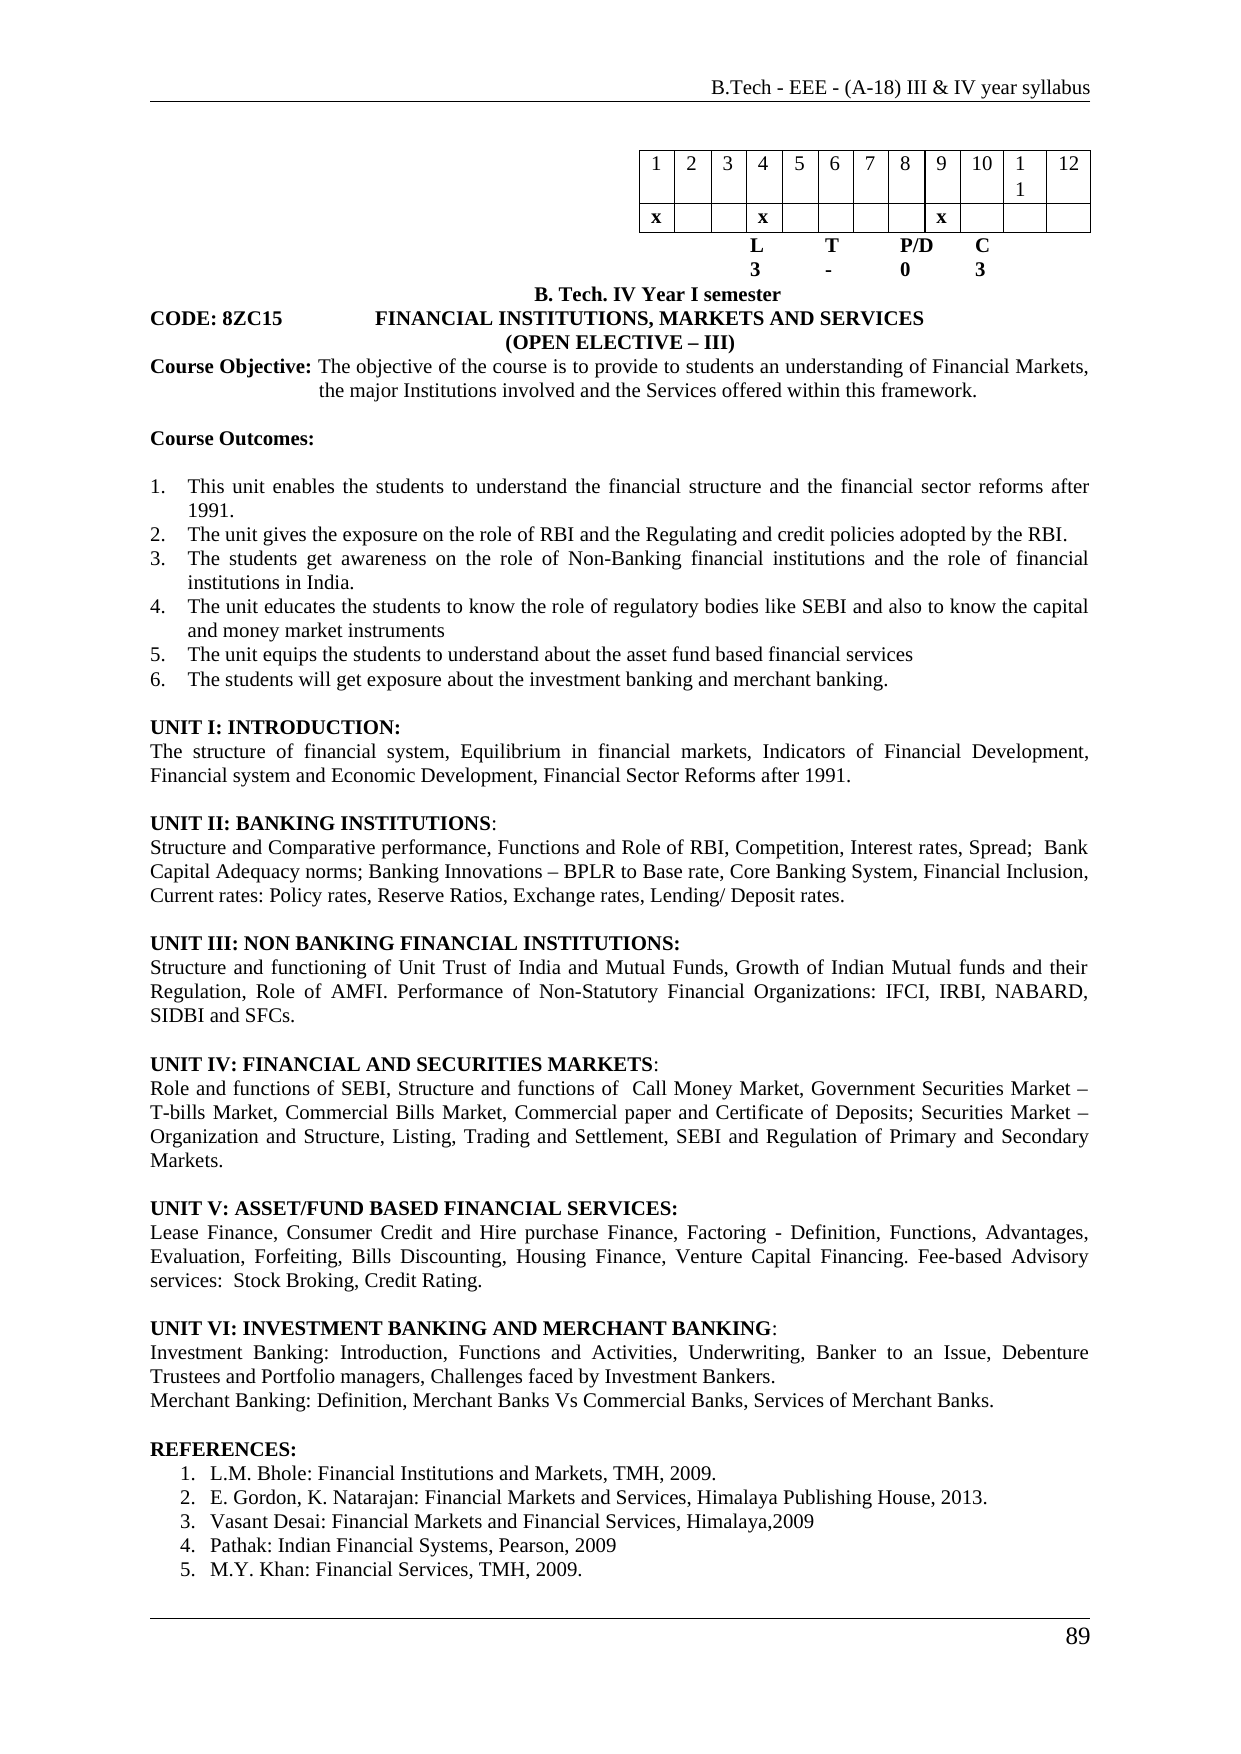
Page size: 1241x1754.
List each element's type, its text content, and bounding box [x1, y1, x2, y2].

text UNIT III: NON BANKING FINANCIAL INSTITUTIONS: [150, 931, 1090, 955]
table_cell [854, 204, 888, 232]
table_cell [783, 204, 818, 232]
text UNIT IV: FINANCIAL AND SECURITIES MARKETS: [150, 1051, 1090, 1076]
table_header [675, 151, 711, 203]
text CODE: 8ZC15 FINANCIAL INSTITUTIONS, MARKETS AND SERVICES [150, 306, 1090, 329]
list E. Gordon, K. Natarajan: Financial Markets and Services, Himalaya Publishing House, 2013. [180, 1484, 1090, 1509]
text Investment Banking: Introduction, Functions and Activities, Underwriting, Banker to an Issue, Debenture Trustees and Portfolio managers, Challenges faced by Investment Bankers. [150, 1340, 1090, 1388]
text B. Tech. IV Year I semester [150, 281, 1090, 306]
list The unit educates the students to know the role of regulatory bodies like SEBI and also to know the capital and money market instruments [150, 594, 1090, 642]
list M.Y. Khan: Financial Services, TMH, 2009. [180, 1557, 1090, 1581]
text Structure and Comparative performance, Functions and Role of RBI, Competition, Interest rates, Spread; Bank Capital Adequacy norms; Banking Innovations – BPLR to Base rate, Core Banking System, Financial Inclusion, Current rates: Policy rates, Reserve Ratios, Exchange rates, Lending/ Deposit rates. [150, 835, 1090, 907]
text REFERENCES: [150, 1436, 1090, 1461]
text Course Outcomes: [150, 426, 1090, 450]
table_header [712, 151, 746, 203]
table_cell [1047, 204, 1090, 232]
list The students get awareness on the role of Non-Banking financial institutions and the role of financial institutions in India. [150, 546, 1090, 594]
text Merchant Banking: Definition, Merchant Banks Vs Commercial Banks, Services of Merchant Banks. [150, 1388, 1090, 1412]
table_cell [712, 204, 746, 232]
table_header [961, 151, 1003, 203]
text 3 - 0 3 [675, 257, 1090, 281]
text Lease Finance, Consumer Credit and Hire purchase Finance, Factoring - Definition, Functions, Advantages, Evaluation, Forfeiting, Bills Discounting, Housing Finance, Venture Capital Financing. Fee-based Advisory services: Stock Broking, Credit Rating. [150, 1220, 1090, 1292]
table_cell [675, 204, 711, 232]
text UNIT VI: INVESTMENT BANKING AND MERCHANT BANKING: [150, 1316, 1090, 1340]
text Structure and functioning of Unit Trust of India and Mutual Funds, Growth of Indian Mutual funds and their Regulation, Role of AMFI. Performance of Non-Statutory Financial Organizations: IFCI, IRBI, NABARD, SIDBI and SFCs. [150, 955, 1090, 1027]
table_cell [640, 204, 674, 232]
list The unit equips the students to understand about the asset fund based financial services [150, 642, 1090, 666]
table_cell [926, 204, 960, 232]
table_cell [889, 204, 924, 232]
text The structure of financial system, Equilibrium in financial markets, Indicators of Financial Development, Financial system and Economic Development, Financial Sector Reforms after 1991. [150, 739, 1090, 787]
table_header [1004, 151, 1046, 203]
list The students will get exposure about the investment banking and merchant banking. [150, 666, 1090, 691]
text Course Objective: The objective of the course is to provide to students an understanding of Financial Markets, the major Institutions involved and the Services offered within this framework. [150, 354, 1090, 402]
text UNIT V: ASSET/FUND BASED FINANCIAL SERVICES: [150, 1196, 1090, 1220]
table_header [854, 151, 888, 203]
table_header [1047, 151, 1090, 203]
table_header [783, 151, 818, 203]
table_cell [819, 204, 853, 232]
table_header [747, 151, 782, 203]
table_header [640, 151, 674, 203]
text (OPEN ELECTIVE – III) [150, 329, 1090, 354]
list Vasant Desai: Financial Markets and Financial Services, Himalaya,2009 [180, 1509, 1090, 1533]
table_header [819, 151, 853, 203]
text UNIT II: BANKING INSTITUTIONS: [150, 811, 1090, 835]
text UNIT I: INTRODUCTION: [150, 714, 1090, 739]
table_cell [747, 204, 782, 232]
list This unit enables the students to understand the financial structure and the financial sector reforms after 1991. [150, 474, 1090, 522]
text L T P/D C [675, 233, 1090, 257]
text Role and functions of SEBI, Structure and functions of Call Money Market, Government Securities Market – T-bills Market, Commercial Bills Market, Commercial paper and Certificate of Deposits; Securities Market – Organization and Structure, Listing, Trading and Settlement, SEBI and Regulation of Primary and Secondary Markets. [150, 1076, 1090, 1172]
list The unit gives the exposure on the role of RBI and the Regulating and credit policies adopted by the RBI. [150, 522, 1090, 546]
list L.M. Bhole: Financial Institutions and Markets, TMH, 2009. [180, 1461, 1090, 1484]
list Pathak: Indian Financial Systems, Pearson, 2009 [180, 1533, 1090, 1557]
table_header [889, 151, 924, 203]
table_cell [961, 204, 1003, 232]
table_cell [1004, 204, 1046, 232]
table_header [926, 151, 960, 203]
